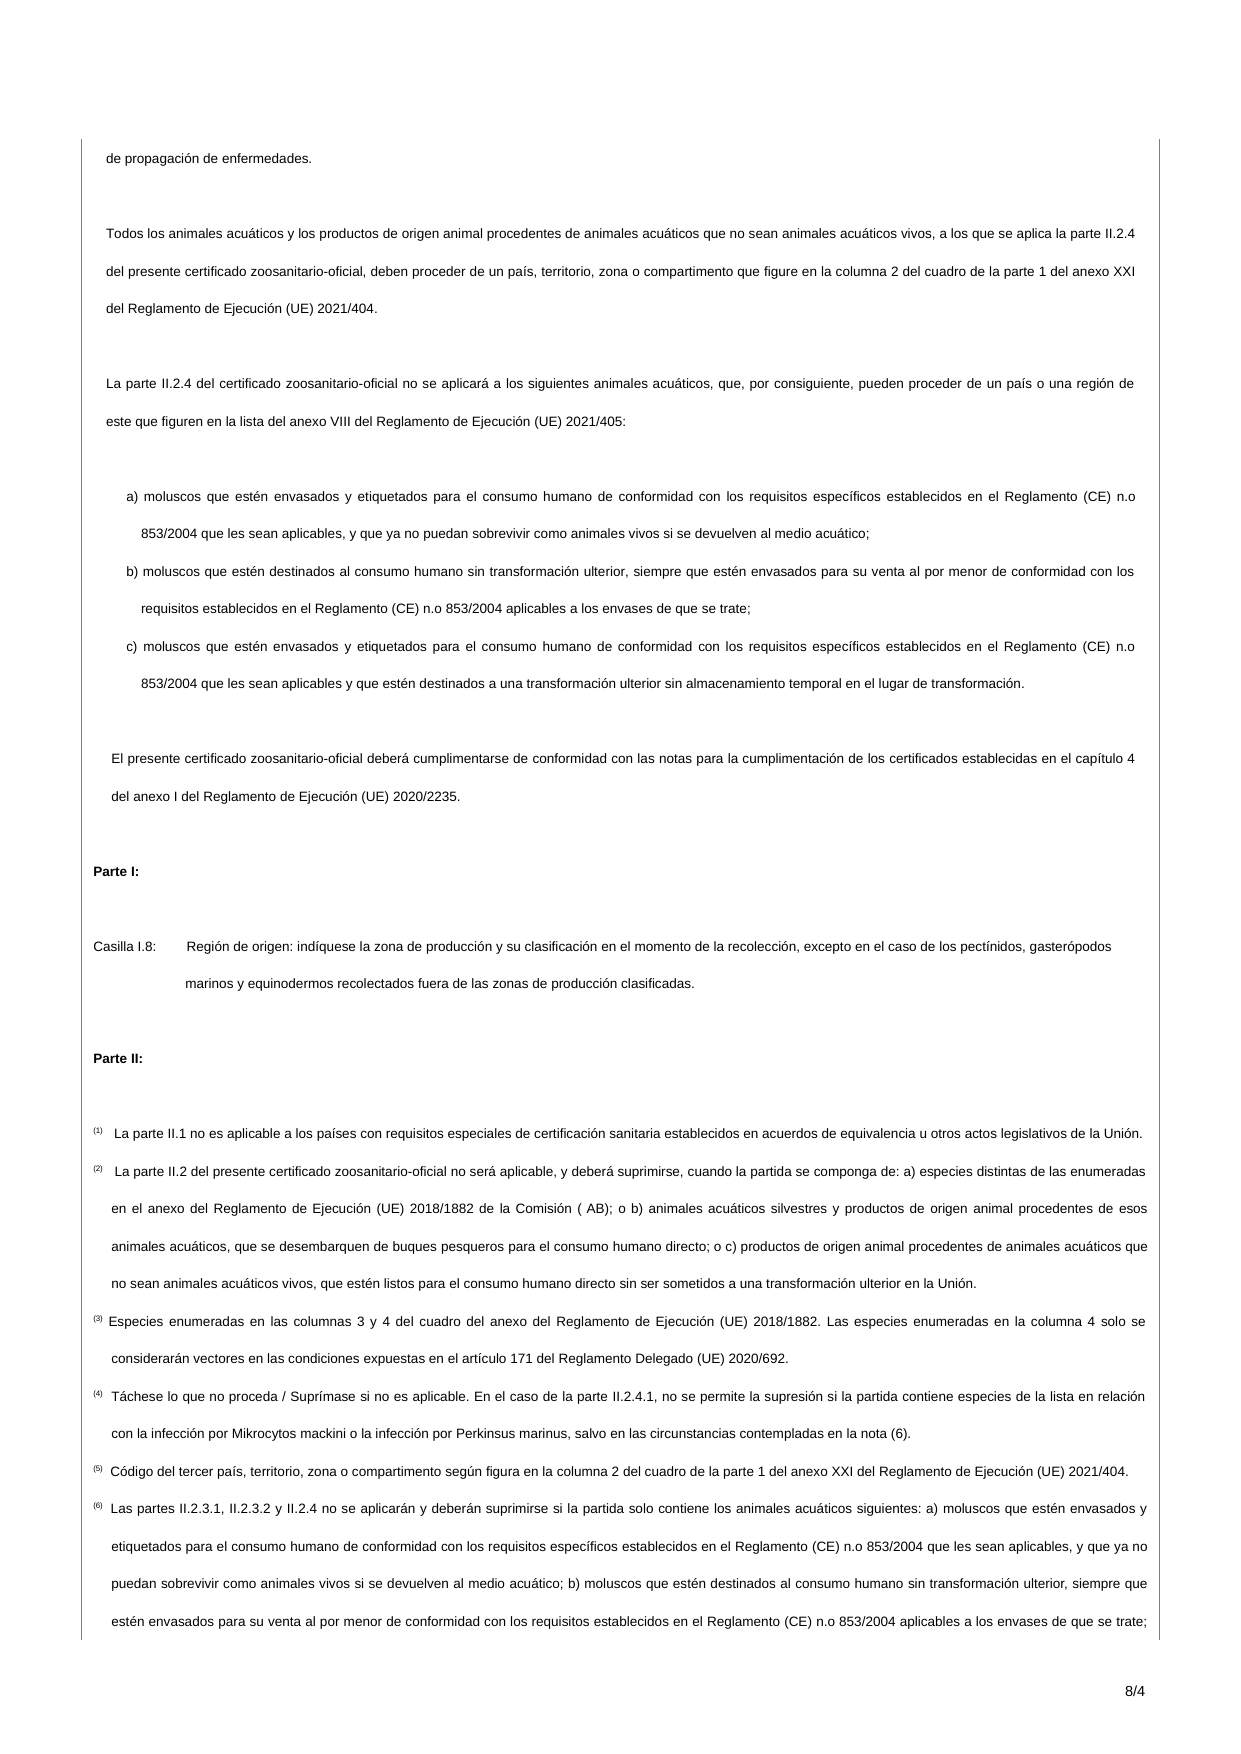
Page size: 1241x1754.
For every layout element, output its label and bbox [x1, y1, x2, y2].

table_cell [82, 139, 1159, 1640]
